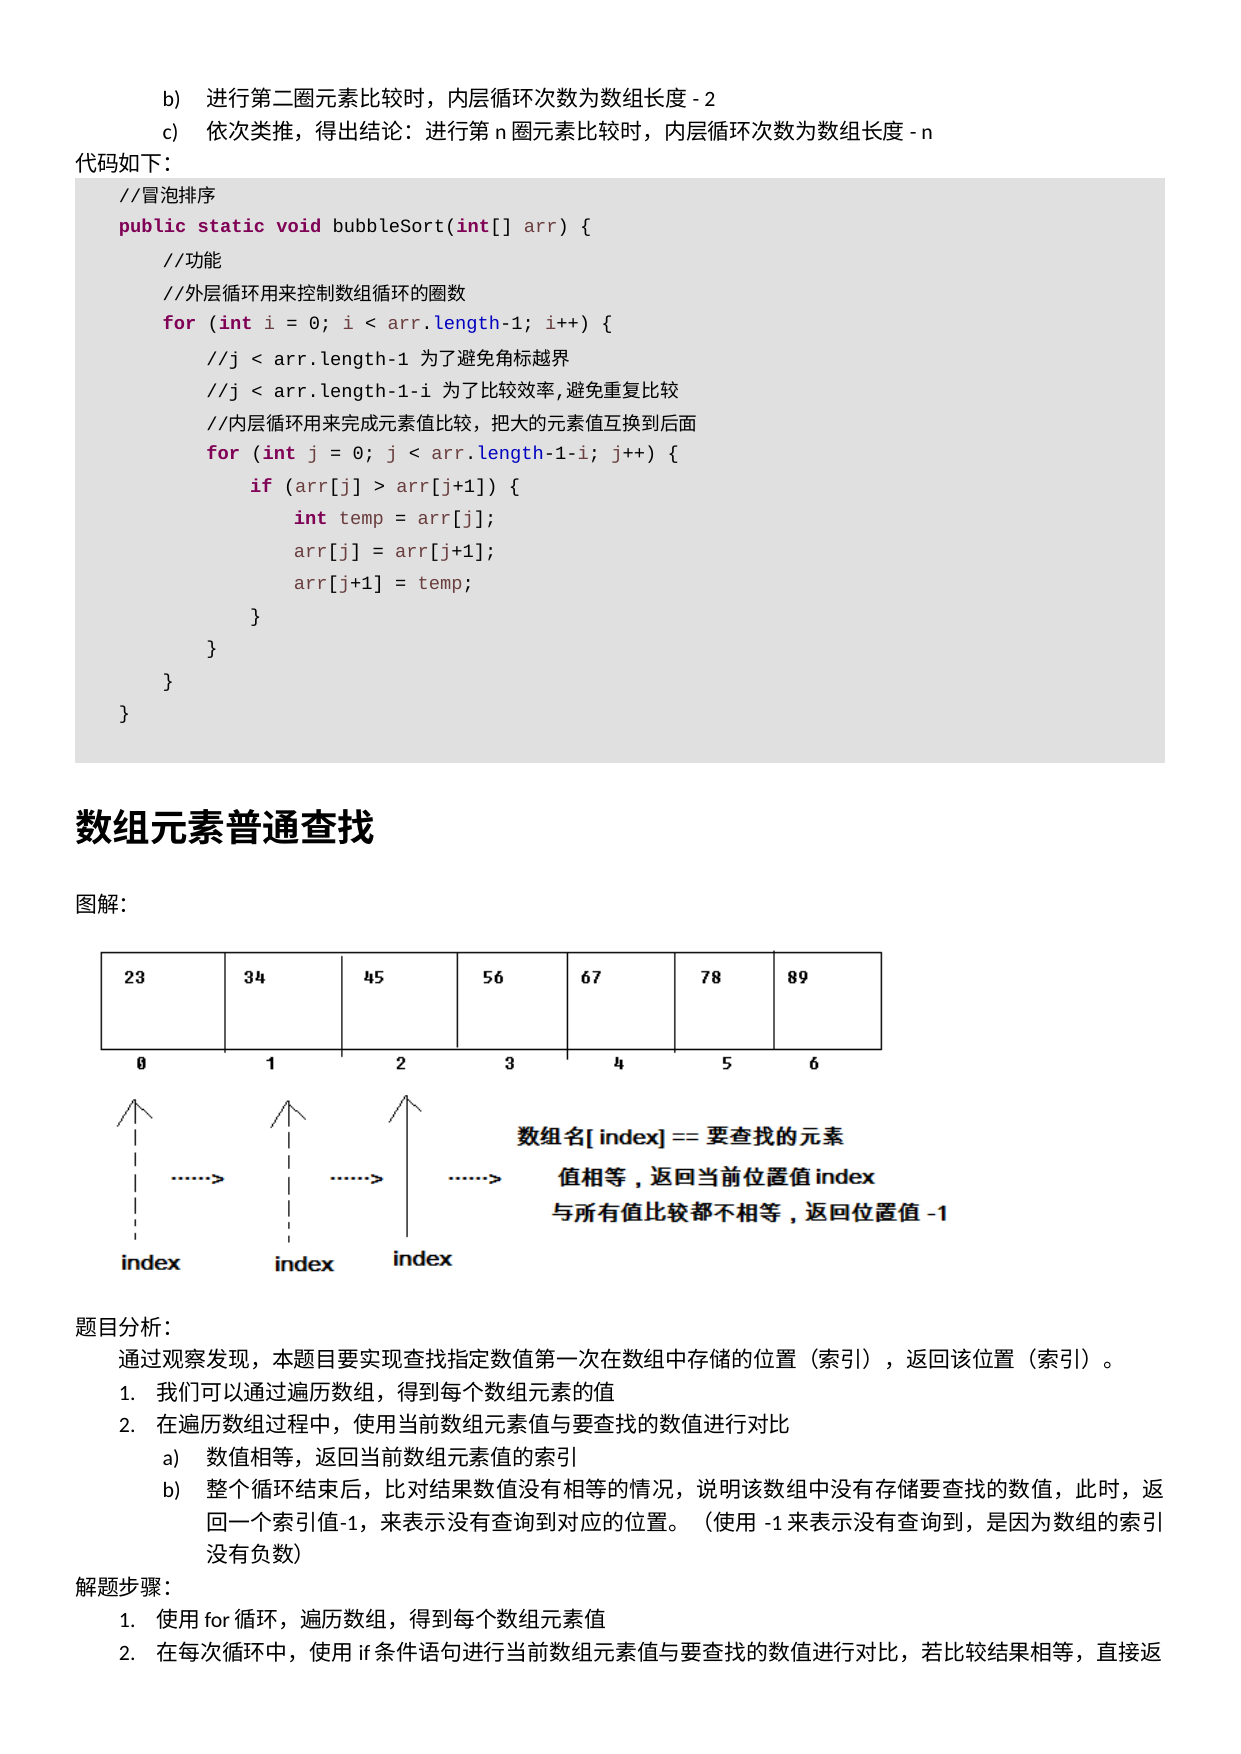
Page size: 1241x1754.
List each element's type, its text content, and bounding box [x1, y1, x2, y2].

list 使用for循环，遍历数组，得到每个数组元素值 [119, 1602, 1165, 1634]
text //冒泡排序 [75, 178, 1165, 211]
text for (int j = 0; j < arr.length-1-i; j++) { [75, 438, 1165, 471]
text 题目分析： [75, 1309, 1165, 1342]
list 整个循环结束后，比对结果数值没有相等的情况，说明该数组中没有存储要查找的数值，此时，返回一个索引值-1，来表示没有查询到对应的位置。（使用 -1来表示没有查询到，是因为数组的索引没有负数） [162, 1472, 1165, 1569]
text 图解： [75, 887, 1165, 919]
text } [75, 698, 1165, 731]
text for (int i = 0; i < arr.length-1; i++) { [75, 308, 1165, 341]
text //内层循环用来完成元素值比较，把大的元素值互换到后面 [75, 406, 1165, 438]
text arr[j+1] = temp; [75, 568, 1165, 601]
text //外层循环用来控制数组循环的圈数 [75, 276, 1165, 308]
list 依次类推，得出结论：进行第n圈元素比较时，内层循环次数为数组长度 - n [162, 113, 1165, 146]
text int temp = arr[j]; [75, 503, 1165, 536]
text //功能 [75, 243, 1165, 276]
text } [75, 633, 1165, 666]
text 解题步骤： [75, 1569, 1165, 1602]
list 进行第二圈元素比较时，内层循环次数为数组长度 - 2 [162, 81, 1165, 113]
text //j < arr.length-1-i 为了比较效率,避免重复比较 [75, 373, 1165, 406]
text 通过观察发现，本题目要实现查找指定数值第一次在数组中存储的位置（索引），返回该位置（索引）。 [75, 1342, 1165, 1374]
picture [75, 919, 976, 1300]
text 代码如下： [75, 146, 1165, 178]
text } [75, 666, 1165, 698]
text //j < arr.length-1 为了避免角标越界 [75, 341, 1165, 373]
text arr[j] = arr[j+1]; [75, 536, 1165, 568]
list 在遍历数组过程中，使用当前数组元素值与要查找的数值进行对比 [119, 1407, 1165, 1439]
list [119, 1634, 1165, 1667]
list 我们可以通过遍历数组，得到每个数组元素的值 [119, 1374, 1165, 1407]
text } [75, 601, 1165, 633]
text if (arr[j] > arr[j+1]) { [75, 471, 1165, 503]
subtitle 数组元素普通查找 [75, 792, 1165, 857]
text public static void bubbleSort(int[] arr) { [75, 211, 1165, 243]
list 数值相等，返回当前数组元素值的索引 [162, 1439, 1165, 1472]
